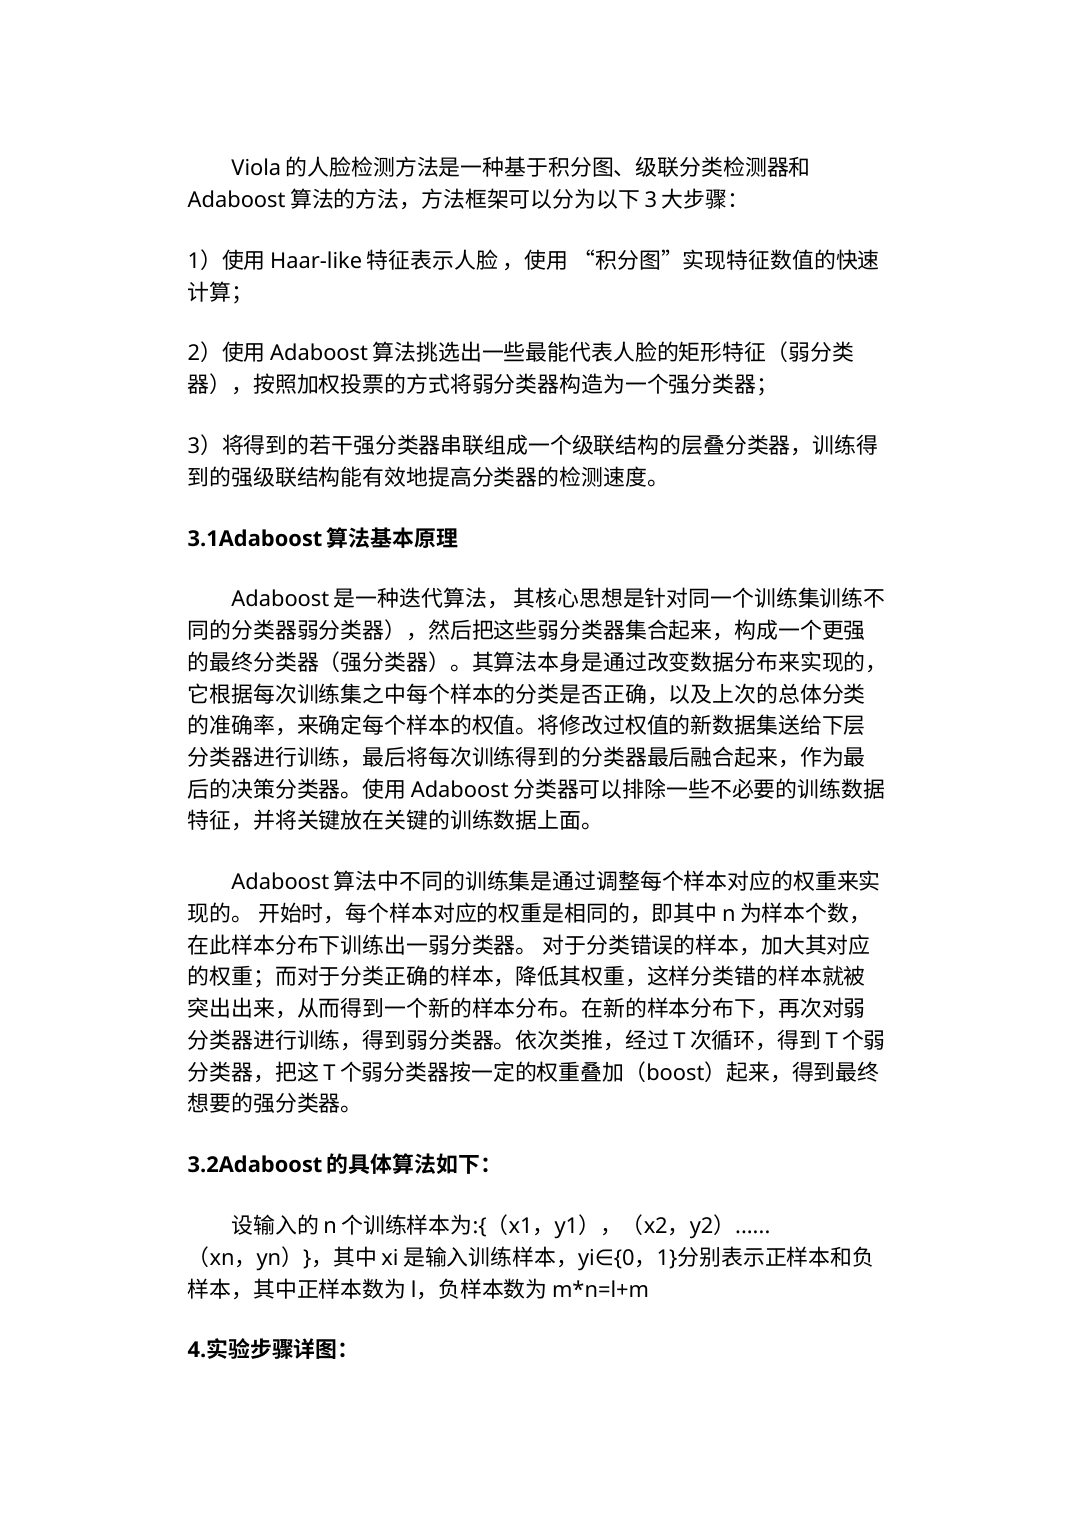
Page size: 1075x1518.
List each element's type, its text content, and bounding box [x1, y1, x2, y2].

text Adaboost算法中不同的训练集是通过调整每个样本对应的权重来实现的。 开始时，每个样本对应的权重是相同的，即其中n为样本个数，在此样本分布下训练出一弱分类器。 对于分类错误的样本，加大其对应的权重；而对于分类正确的样本，降低其权重，这样分类错的样本就被突出出来，从而得到一个新的样本分布。在新的样本分布下，再次对弱分类器进行训练，得到弱分类器。依次类推，经过T次循环，得到T个弱分类器，把这T个弱分类器按一定的权重叠加（boost）起来，得到最终想要的强分类器。 [187, 864, 887, 1118]
text 3.2Adaboost的具体算法如下： [187, 1147, 887, 1179]
text 3.1Adaboost算法基本原理 [187, 521, 887, 552]
text Adaboost是一种迭代算法， 其核心思想是针对同一个训练集训练不同的分类器弱分类器），然后把这些弱分类器集合起来，构成一个更强的最终分类器（强分类器）。其算法本身是通过改变数据分布来实现的，它根据每次训练集之中每个样本的分类是否正确，以及上次的总体分类的准确率，来确定每个样本的权值。将修改过权值的新数据集送给下层分类器进行训练，最后将每次训练得到的分类器最后融合起来，作为最后的决策分类器。使用Adaboost分类器可以排除一些不必要的训练数据特征，并将关键放在关键的训练数据上面。 [187, 581, 887, 835]
text 1）使用Haar-like特征表示人脸 ，使用 “积分图”实现特征数值的快速计算； [187, 243, 887, 306]
text 设输入的n个训练样本为:{（x1，y1），（x2，y2）......（xn，yn）}，其中xi是输入训练样本，yi∈{0，1}分别表示正样本和负样本，其中正样本数为l，负样本数为m*n=l+m [187, 1208, 887, 1303]
text 3）将得到的若干强分类器串联组成一个级联结构的层叠分类器，训练得到的强级联结构能有效地提高分类器的检测速度。 [187, 428, 887, 491]
text 2）使用Adaboost算法挑选出一些最能代表人脸的矩形特征（弱分类器），按照加权投票的方式将弱分类器构造为一个强分类器； [187, 335, 887, 399]
text Viola的人脸检测方法是一种基于积分图、级联分类检测器和Adaboost算法的方法，方法框架可以分为以下3大步骤： [187, 150, 887, 213]
text 4.实验步骤详图： [187, 1332, 887, 1364]
